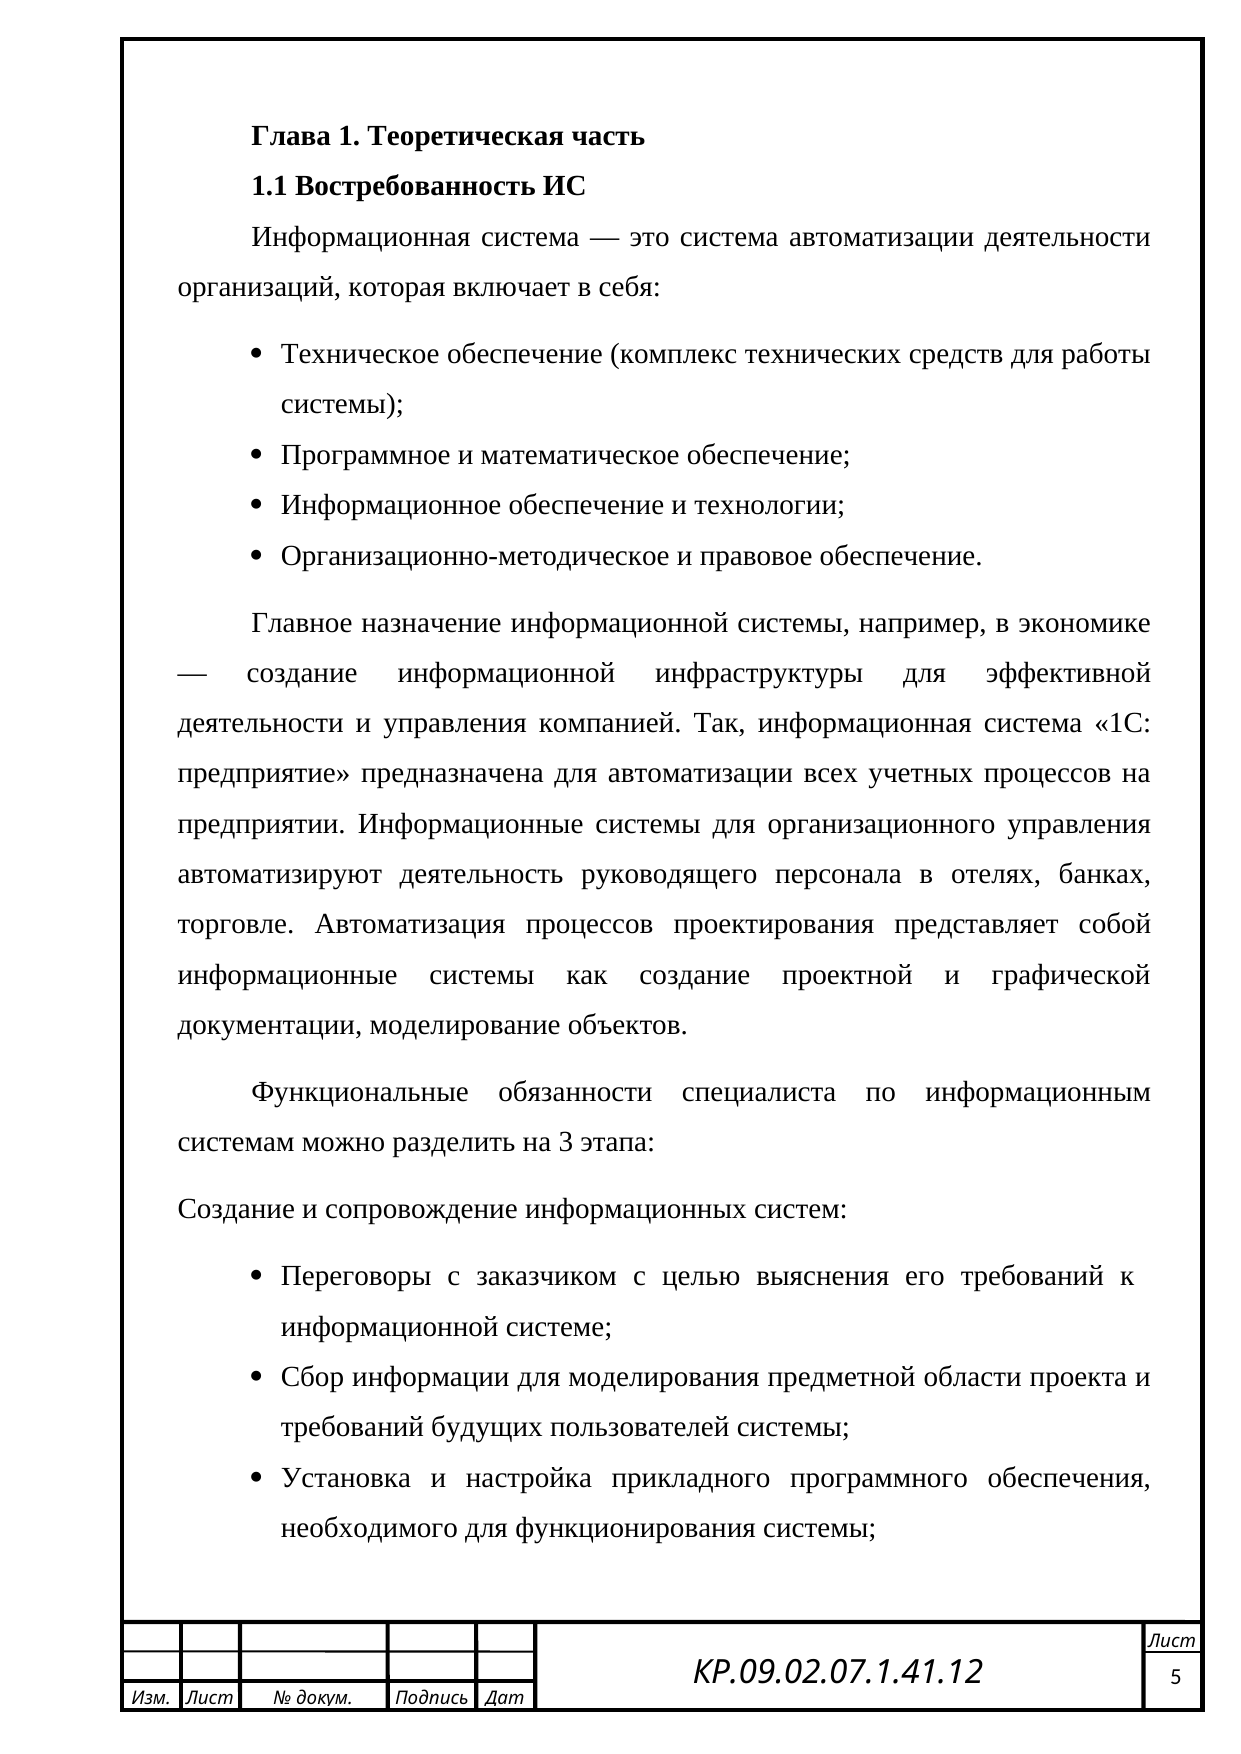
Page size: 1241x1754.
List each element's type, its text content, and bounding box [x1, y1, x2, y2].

list Сбор информации для моделирования предметной области проекта и требований будущих пользователей системы; [251, 1359, 1152, 1443]
list Информационное обеспечение и технологии; [251, 487, 1152, 521]
list Техническое обеспечение (комплекс технических средств для работы системы); [251, 336, 1152, 420]
text Функциональные обязанности специалиста по информационным системам можно разделить на 3 этапа: [177, 1074, 1152, 1158]
text Информационная система — это система автоматизации деятельности организаций, которая включает в себя: [177, 219, 1152, 303]
text Создание и сопровождение информационных систем: [177, 1191, 1152, 1225]
list Переговоры с заказчиком с целью выяснения его требований к информационной системе; [251, 1258, 1152, 1342]
list Установка и настройка прикладного программного обеспечения, необходимого для функционирования системы; [251, 1460, 1152, 1544]
list Программное и математическое обеспечение; [251, 437, 1152, 470]
subtitle 1.1 Востребованность ИС [177, 168, 1152, 202]
subtitle Глава 1. Теоретическая часть [177, 118, 1152, 152]
list Организационно-методическое и правовое обеспечение. [251, 538, 1152, 571]
text Главное назначение информационной системы, например, в экономике — создание информационной инфраструктуры для эффективной деятельности и управления компанией. Так, информационная система «1С: предприятие» предназначена для автоматизации всех учетных процессов на предприятии. Информационные системы для организационного управления автоматизируют деятельность руководящего персонала в отелях, банках, торговле. Автоматизация процессов проектирования представляет собой информационные системы как создание проектной и графической документации, моделирование объектов. [177, 605, 1152, 1041]
